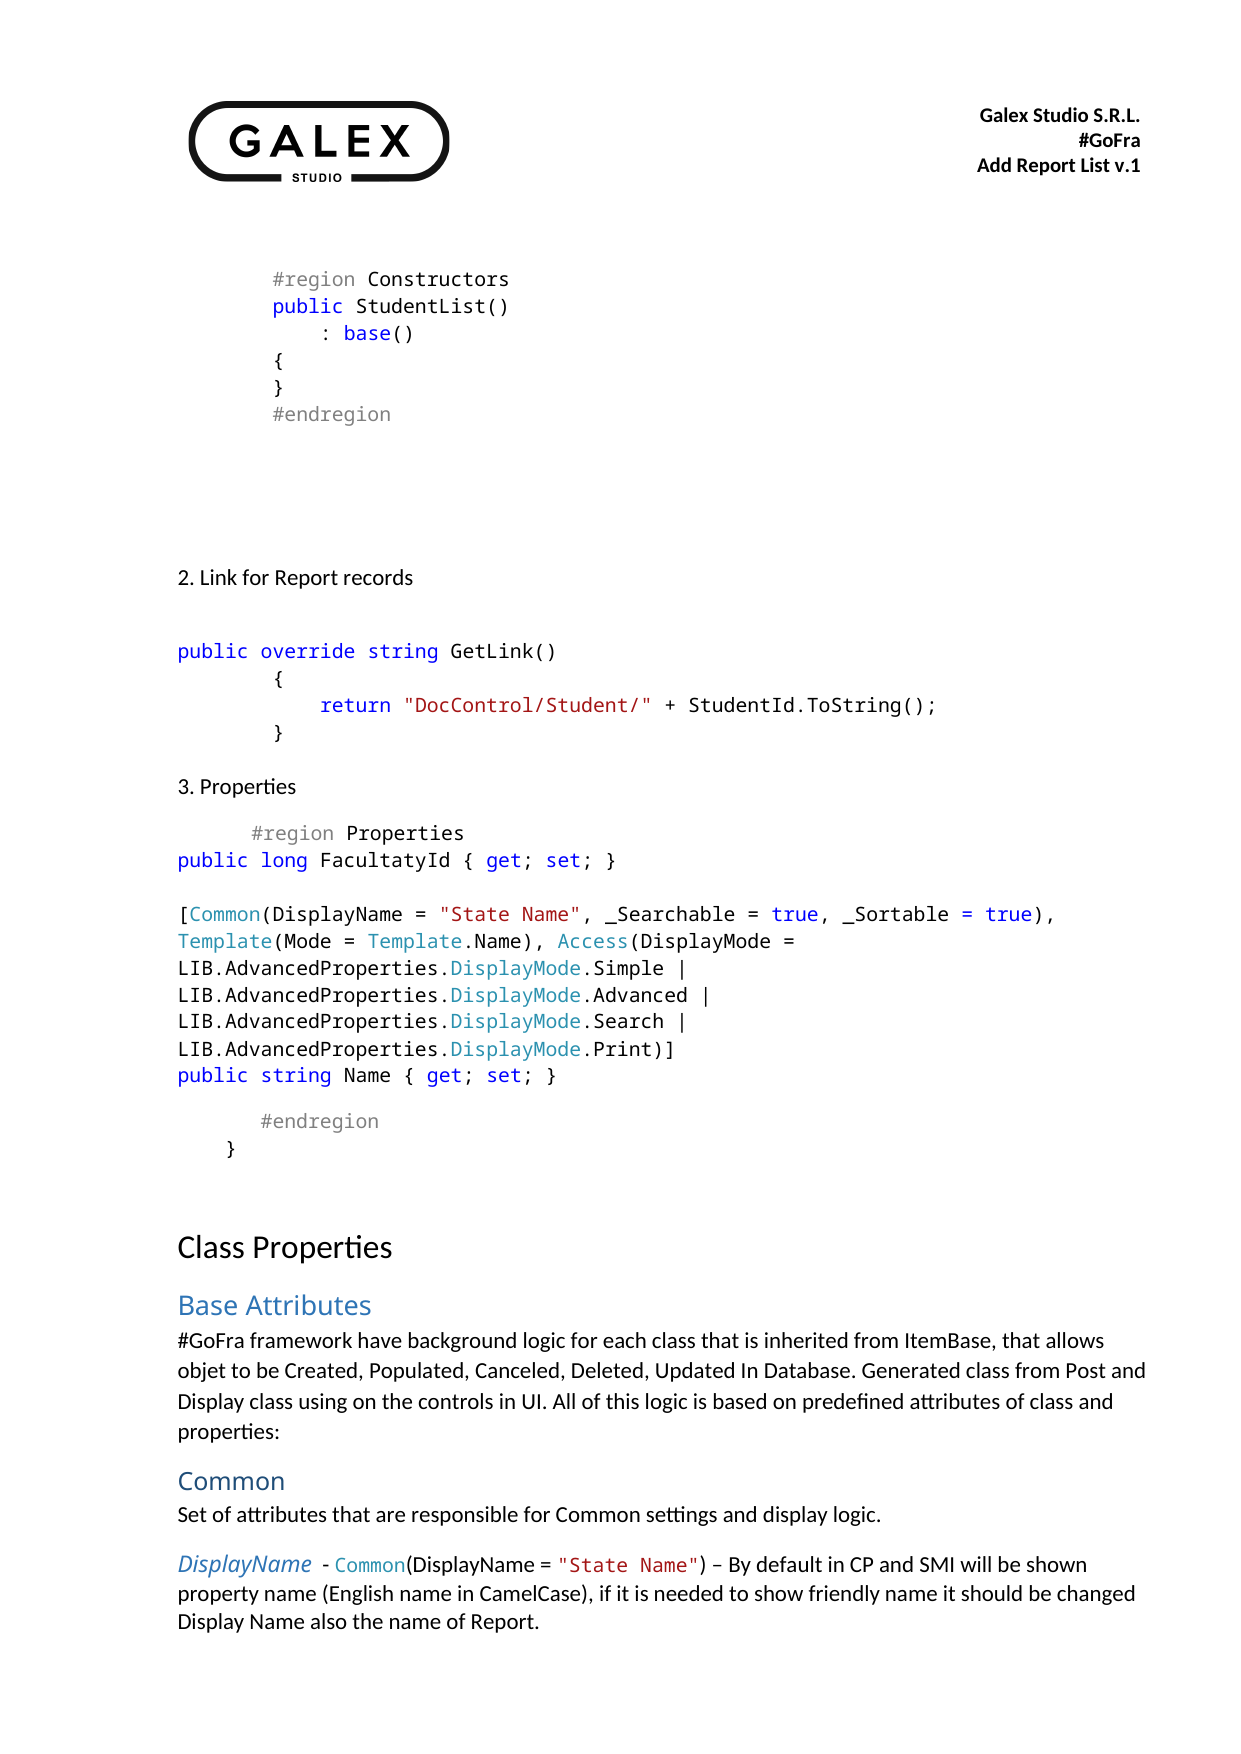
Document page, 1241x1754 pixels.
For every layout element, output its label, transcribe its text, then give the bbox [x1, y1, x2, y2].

text #GoFra framework have background logic for each class that is inherited from ItemBase, that allows objet to be Created, Populated, Canceled, Deleted, Updated In Database. Generated class from Post and Display class using on the controls in UI. All of this logic is based on predefined attributes of class and properties: [177, 1326, 1152, 1445]
picture [188, 101, 450, 182]
text public string Name { get; set; } [177, 1062, 1152, 1089]
text } [177, 373, 1152, 400]
text #region Constructors [177, 266, 1152, 292]
text public StudentList() [177, 292, 1152, 319]
text [Common(DisplayName = "State Name", _Searchable = true, _Sortable = true), Template(Mode = Template.Name), Access(DisplayMode = LIB.AdvancedProperties.DisplayMode.Simple | LIB.AdvancedProperties.DisplayMode.Advanced | LIB.AdvancedProperties.DisplayMode.Search | LIB.AdvancedProperties.DisplayMode.Print)] [177, 900, 1152, 1062]
text Set of attributes that are responsible for Common settings and display logic. [177, 1501, 1152, 1529]
text 3. Properties [177, 772, 1152, 800]
text 2. Link for Report records [177, 563, 1152, 591]
text public long FacultatyId { get; set; } [177, 846, 1152, 873]
text } [177, 1134, 1152, 1161]
subtitle Base Attributes [177, 1287, 1152, 1323]
text #endregion [177, 1107, 1152, 1134]
text : base() [177, 319, 1152, 346]
text public override string GetLink() [177, 637, 1152, 664]
text return "DocControl/Student/" + StudentId.ToString(); [177, 691, 1152, 718]
text #region Properties [177, 819, 1152, 846]
text #endregion [177, 400, 1152, 427]
text Class Properties [177, 1226, 1152, 1267]
text DisplayName - Common(DisplayName = "State Name") – By default in CP and SMI will be shown property name (English name in CamelCase), if it is needed to show friendly name it should be changed Display Name also the name of Report. [177, 1547, 1152, 1635]
text { [177, 664, 1152, 691]
text } [177, 718, 1152, 745]
text { [177, 346, 1152, 373]
subtitle Common [177, 1464, 1152, 1498]
